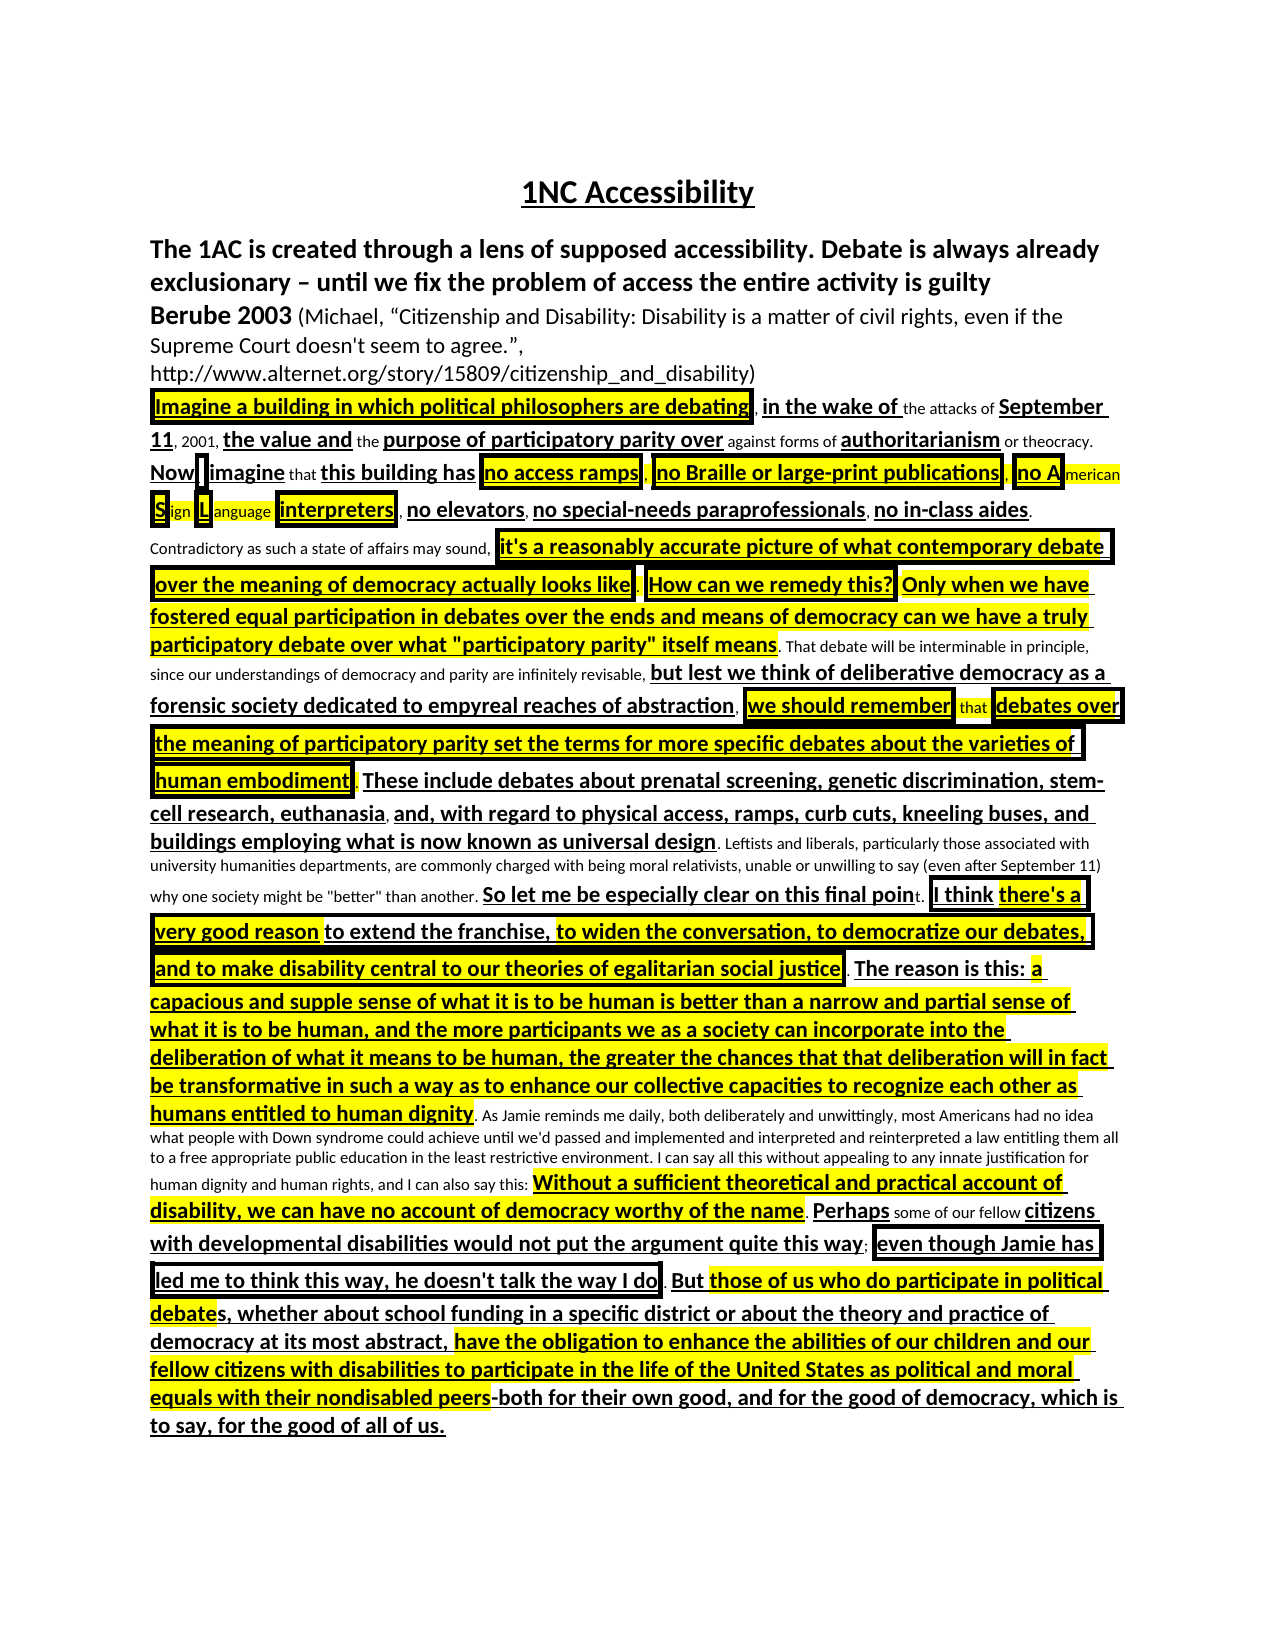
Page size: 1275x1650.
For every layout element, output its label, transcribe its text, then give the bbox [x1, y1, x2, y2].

subtitle 1NC Accessibility [150, 171, 1125, 212]
text Berube 2003 (Michael, “Citizenship and Disability: Disability is a matter of civil rights, even if the Supreme Court doesn't seem to agree.”, http://www.alternet.org/story/15809/citizenship_and_disability) [150, 298, 1125, 387]
text Imagine a building in which political philosophers are debating, in the wake of the attacks of September 11, 2001, the value and the purpose of participatory parity over against forms of authoritarianism or theocracy. Now imagine that this building has no access ramps, no Braille or large-print publications, no American Sign Language interpreters, no elevators, no special-needs paraprofessionals, no in-class aides. Contradictory as such a state of affairs may sound, it's a reasonably accurate picture of what contemporary debate over the meaning of democracy actually looks like. How can we remedy this? Only when we have fostered equal participation in debates over the ends and means of democracy can we have a truly participatory debate over what "participatory parity" itself means. That debate will be interminable in principle, since our understandings of democracy and parity are infinitely revisable, but lest we think of deliberative democracy as a forensic society dedicated to empyreal reaches of abstraction, we should remember that debates over the meaning of participatory parity set the terms for more specific debates about the varieties of human embodiment. These include debates about prenatal screening, genetic discrimination, stem-cell research, euthanasia, and, with regard to physical access, ramps, curb cuts, kneeling buses, and buildings employing what is now known as universal design. Leftists and liberals, particularly those associated with university humanities departments, are commonly charged with being moral relativists, unable or unwilling to say (even after September 11) why one society might be "better" than another. So let me be especially clear on this final point. I think there's a very good reason to extend the franchise, to widen the conversation, to democratize our debates, and to make disability central to our theories of egalitarian social justice. The reason is this: a capacious and supple sense of what it is to be human is better than a narrow and partial sense of what it is to be human, and the more participants we as a society can incorporate into the deliberation of what it means to be human, the greater the chances that that deliberation will in fact be transformative in such a way as to enhance our collective capacities to recognize each other as humans entitled to human dignity. As Jamie reminds me daily, both deliberately and unwittingly, most Americans had no idea what people with Down syndrome could achieve until we'd passed and implemented and interpreted and reinterpreted a law entitling them all to a free appropriate public education in the least restrictive environment. I can say all this without appealing to any innate justification for human dignity and human rights, and I can also say this: Without a sufficient theoretical and practical account of disability, we can have no account of democracy worthy of the name. Perhaps some of our fellow citizens with developmental disabilities would not put the argument quite this way; even though Jamie has led me to think this way, he doesn't talk the way I do. But those of us who do participate in political debates, whether about school funding in a specific district or about the theory and practice of democracy at its most abstract, have the obligation to enhance the abilities of our children and our fellow citizens with disabilities to participate in the life of the United States as political and moral equals with their nondisabled peers-both for their own good, and for the good of democracy, which is to say, for the good of all of us. [150, 387, 1125, 724]
text Imagine a building in which political philosophers are debating, in the wake of the attacks of September 11, 2001, the value and the purpose of participatory parity over against forms of authoritarianism or theocracy. Now imagine that this building has no access ramps, no Braille or large-print publications, no American Sign Language interpreters, no elevators, no special-needs paraprofessionals, no in-class aides. Contradictory as such a state of affairs may sound, it's a reasonably accurate picture of what contemporary debate over the meaning of democracy actually looks like. How can we remedy this? Only when we have fostered equal participation in debates over the ends and means of democracy can we have a truly participatory debate over what "participatory parity" itself means. That debate will be interminable in principle, since our understandings of democracy and parity are infinitely revisable, but lest we think of deliberative democracy as a forensic society dedicated to empyreal reaches of abstraction, we should remember that debates over the meaning of participatory parity set the terms for more specific debates about the varieties of human embodiment. These include debates about prenatal screening, genetic discrimination, stem-cell research, euthanasia, and, with regard to physical access, ramps, curb cuts, kneeling buses, and buildings employing what is now known as universal design. Leftists and liberals, particularly those associated with university humanities departments, are commonly charged with being moral relativists, unable or unwilling to say (even after September 11) why one society might be "better" than another. So let me be especially clear on this final point. I think there's a very good reason to extend the franchise, to widen the conversation, to democratize our debates, and to make disability central to our theories of egalitarian social justice. The reason is this: a capacious and supple sense of what it is to be human is better than a narrow and partial sense of what it is to be human, and the more participants we as a society can incorporate into the deliberation of what it means to be human, the greater the chances that that deliberation will in fact be transformative in such a way as to enhance our collective capacities to recognize each other as humans entitled to human dignity. As Jamie reminds me daily, both deliberately and unwittingly, most Americans had no idea what people with Down syndrome could achieve until we'd passed and implemented and interpreted and reinterpreted a law entitling them all to a free appropriate public education in the least restrictive environment. I can say all this without appealing to any innate justification for human dignity and human rights, and I can also say this: Without a sufficient theoretical and practical account of disability, we can have no account of democracy worthy of the name. Perhaps some of our fellow citizens with developmental disabilities would not put the argument quite this way; even though Jamie has led me to think this way, he doesn't talk the way I do. But those of us who do participate in political debates, whether about school funding in a specific district or about the theory and practice of democracy at its most abstract, have the obligation to enhance the abilities of our children and our fellow citizens with disabilities to participate in the life of the United States as political and moral equals with their nondisabled peers-both for their own good, and for the good of democracy, which is to say, for the good of all of us. [150, 724, 1125, 1439]
subtitle The 1AC is created through a lens of supposed accessibility. Debate is always already exclusionary – until we fix the problem of access the entire activity is guilty [150, 232, 1125, 298]
